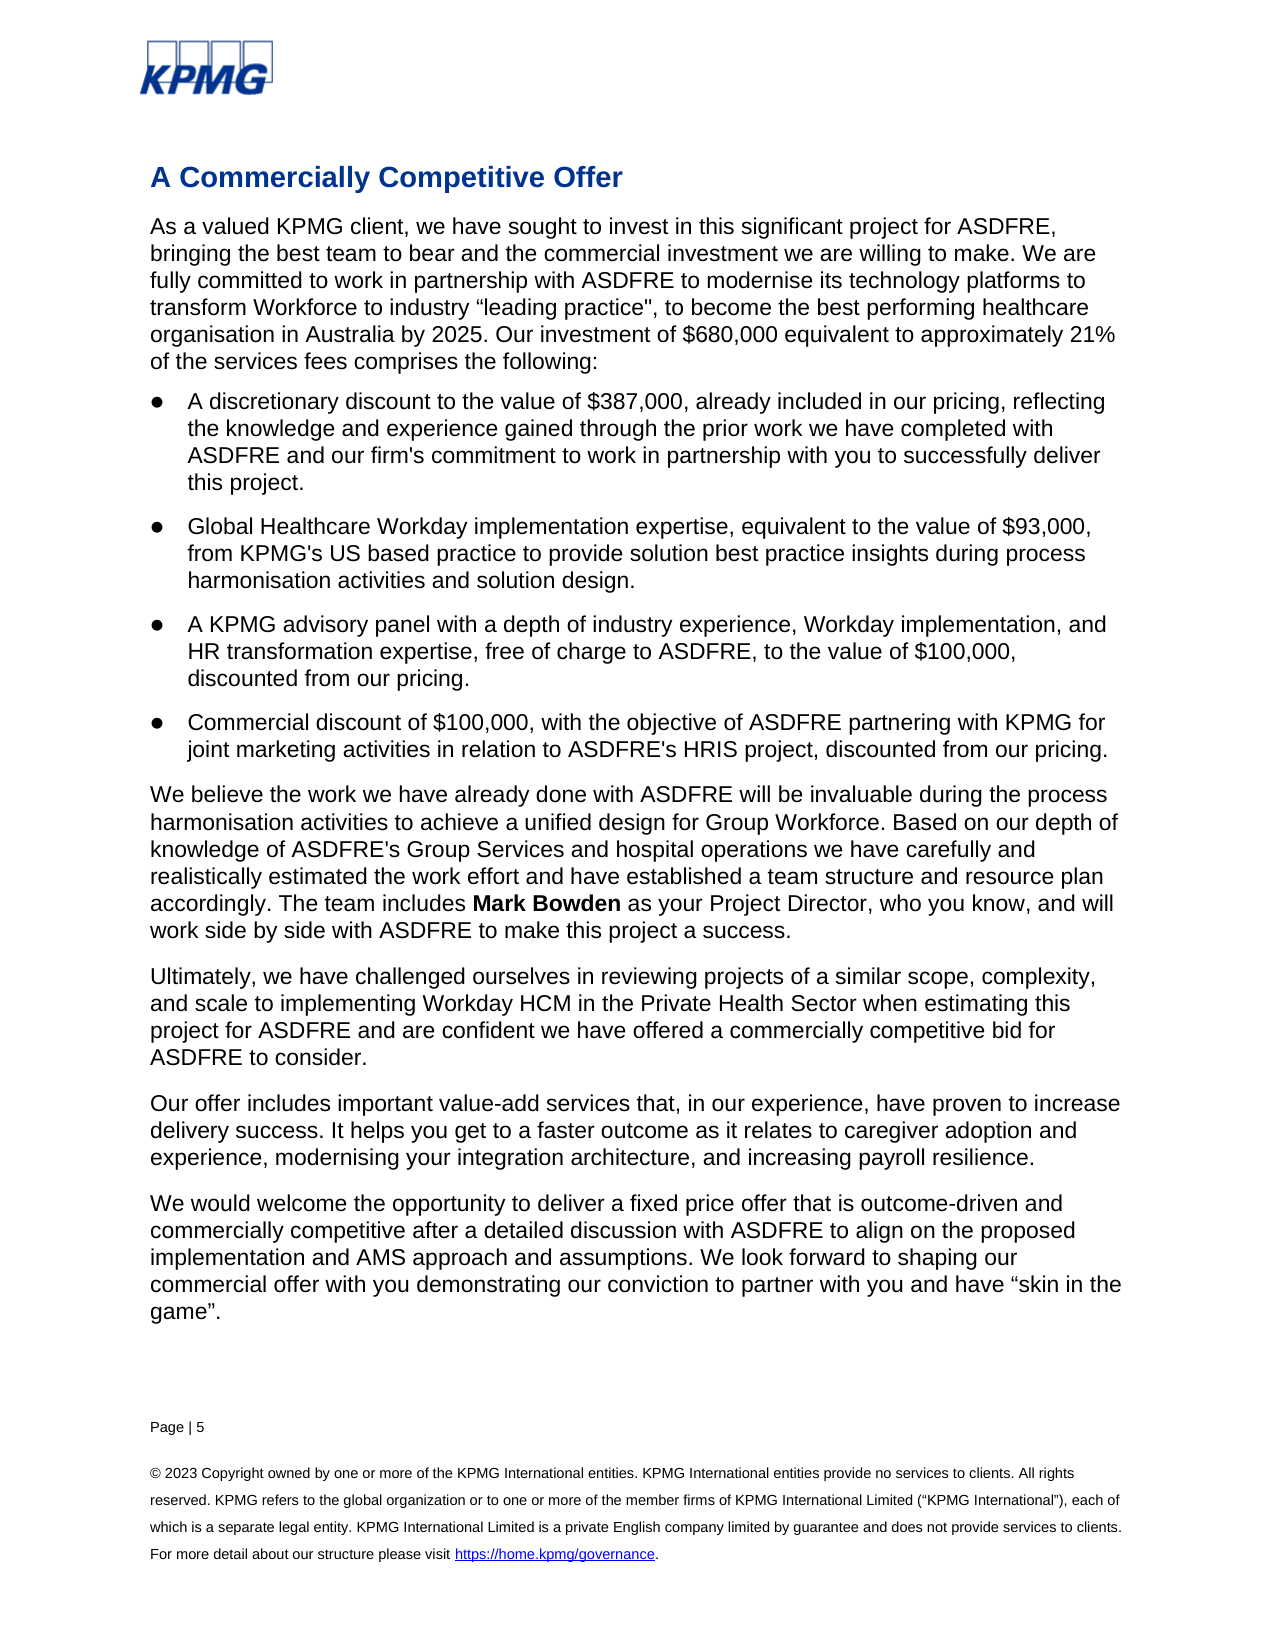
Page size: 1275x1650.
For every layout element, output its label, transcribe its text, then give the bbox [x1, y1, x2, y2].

text Ultimately, we have challenged ourselves in reviewing projects of a similar scope, complexity, and scale to implementing Workday HCM in the Private Health Sector when estimating this project for ASDFRE and are confident we have offered a commercially competitive bid for ASDFRE to consider. [150, 962, 1125, 1070]
list A KPMG advisory panel with a depth of industry experience, Workday implementation, and HR transformation expertise, free of charge to ASDFRE, to the value of $100,000, discounted from our pricing. [150, 610, 1125, 691]
text Our offer includes important value-add services that, in our experience, have proven to increase delivery success. It helps you get to a faster outcome as it relates to caregiver adoption and experience, modernising your integration architecture, and increasing payroll resilience. [150, 1089, 1125, 1170]
text We believe the work we have already done with ASDFRE will be invaluable during the process harmonisation activities to achieve a unified design for Group Workforce. Based on our depth of knowledge of ASDFRE's Group Services and hospital operations we have carefully and realistically estimated the work effort and have established a team structure and resource plan accordingly. The team includes Mark Bowden as your Project Director, who you know, and will work side by side with ASDFRE to make this project a success. [150, 781, 1125, 943]
picture [118, 0, 302, 136]
list Global Healthcare Workday implementation expertise, equivalent to the value of $93,000, from KPMG's US based practice to provide solution best practice insights during process harmonisation activities and solution design. [150, 512, 1125, 593]
text As a valued KPMG client, we have sought to invest in this significant project for ASDFRE, bringing the best team to bear and the commercial investment we are willing to make. We are fully committed to work in partnership with ASDFRE to modernise its technology platforms to transform Workforce to industry “leading practice", to become the best performing healthcare organisation in Australia by 2025. Our investment of $680,000 equivalent to approximately 21% of the services fees comprises the following: [150, 212, 1125, 374]
list A discretionary discount to the value of $387,000, already included in our pricing, reflecting the knowledge and experience gained through the prior work we have completed with ASDFRE and our firm's commitment to work in partnership with you to successfully deliver this project. [150, 387, 1125, 495]
subtitle A Commercially Competitive Offer [150, 160, 1125, 193]
list Commercial discount of $100,000, with the objective of ASDFRE partnering with KPMG for joint marketing activities in relation to ASDFRE's HRIS project, discounted from our pricing. [150, 708, 1125, 762]
text We would welcome the opportunity to deliver a fixed price offer that is outcome-driven and commercially competitive after a detailed discussion with ASDFRE to align on the proposed implementation and AMS approach and assumptions. We look forward to shaping our commercial offer with you demonstrating our conviction to partner with you and have “skin in the game”. [150, 1189, 1125, 1324]
